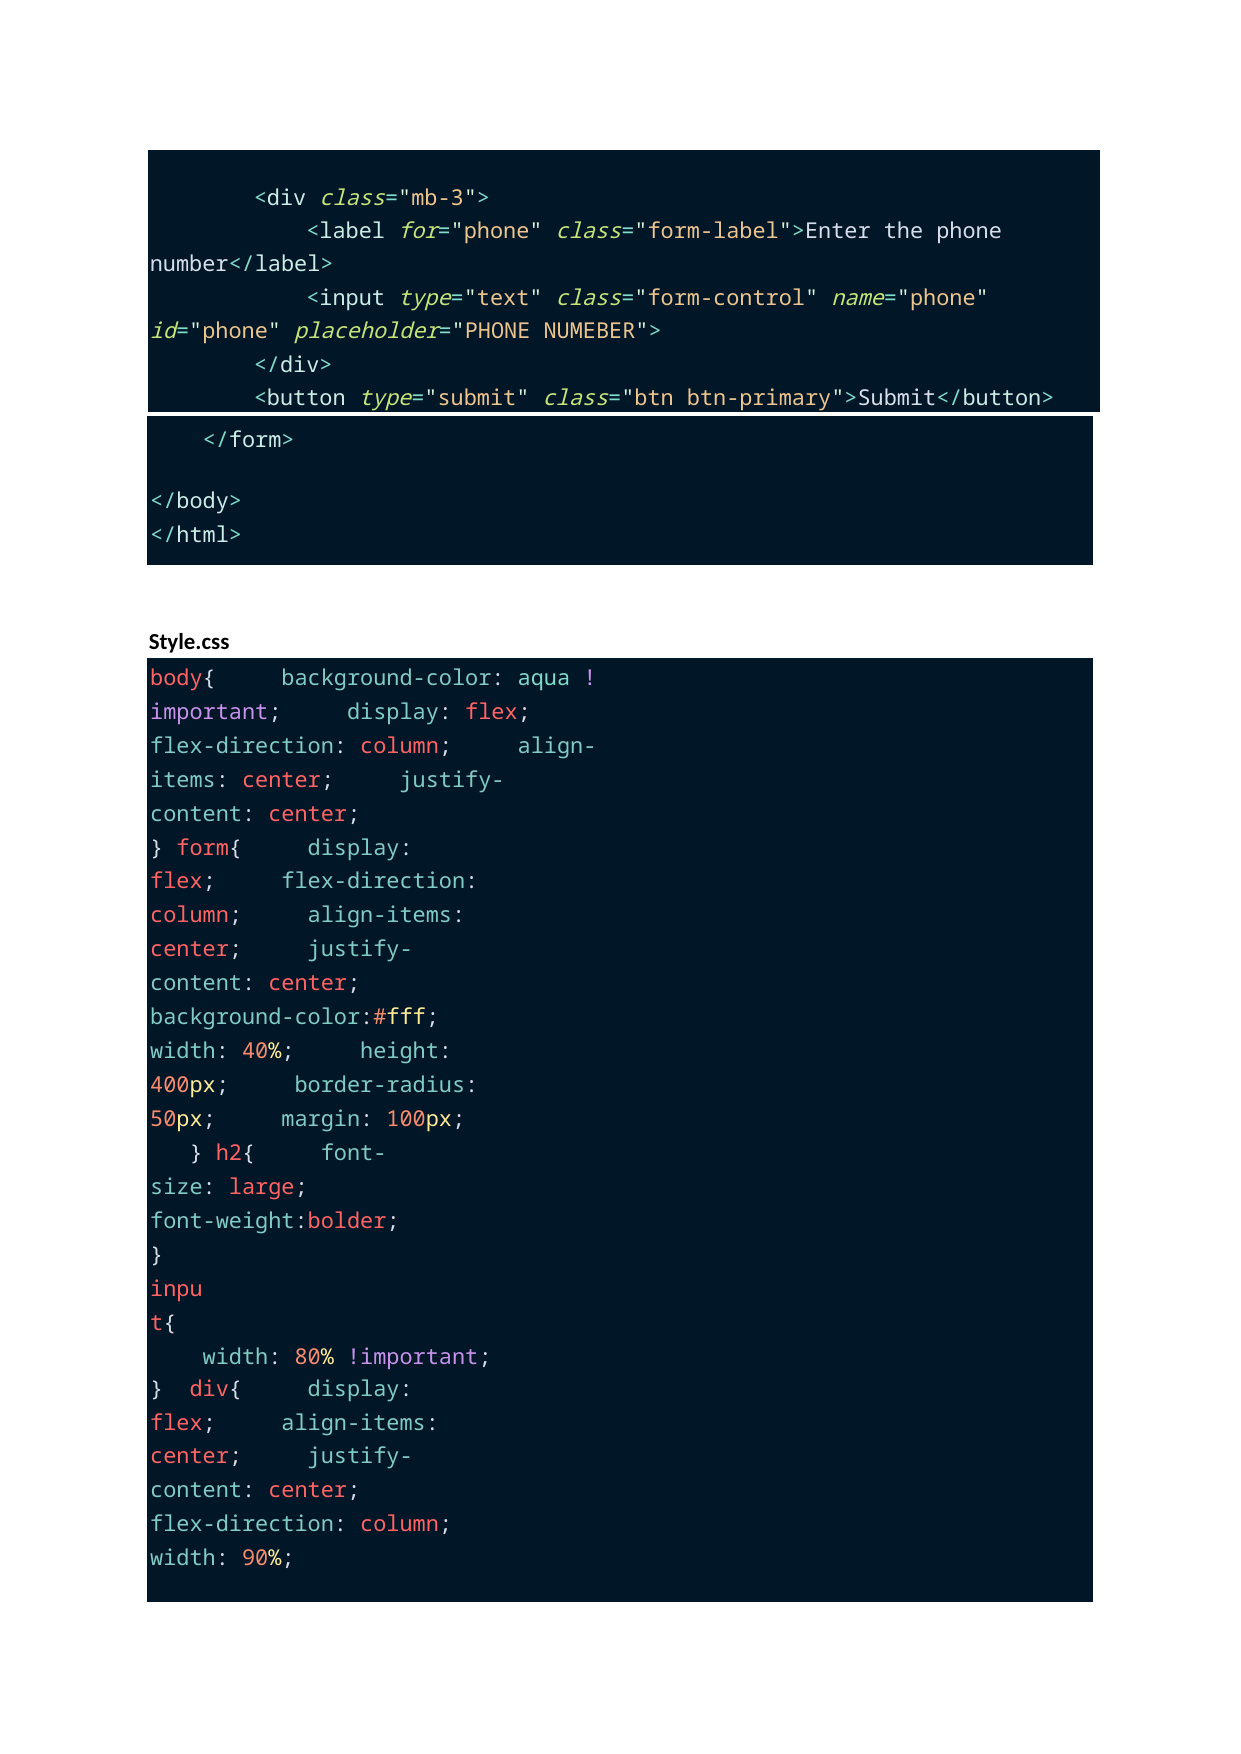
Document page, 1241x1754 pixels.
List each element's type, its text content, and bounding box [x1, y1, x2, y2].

text Style.css [148, 627, 1100, 655]
text </div> [148, 349, 1100, 378]
table_header </form> </body> </html> [147, 416, 1093, 565]
text <label for="phone" class="form-label">Enter the phone number</label> [148, 216, 1100, 278]
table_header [147, 658, 1093, 1602]
text <input type="text" class="form-control" name="phone" id="phone" placeholder="PHONE NUMEBER"> [148, 282, 1100, 345]
text <div class="mb-3"> [148, 182, 1100, 212]
text <button type="submit" class="btn btn-primary">Submit</button> [148, 382, 1100, 412]
